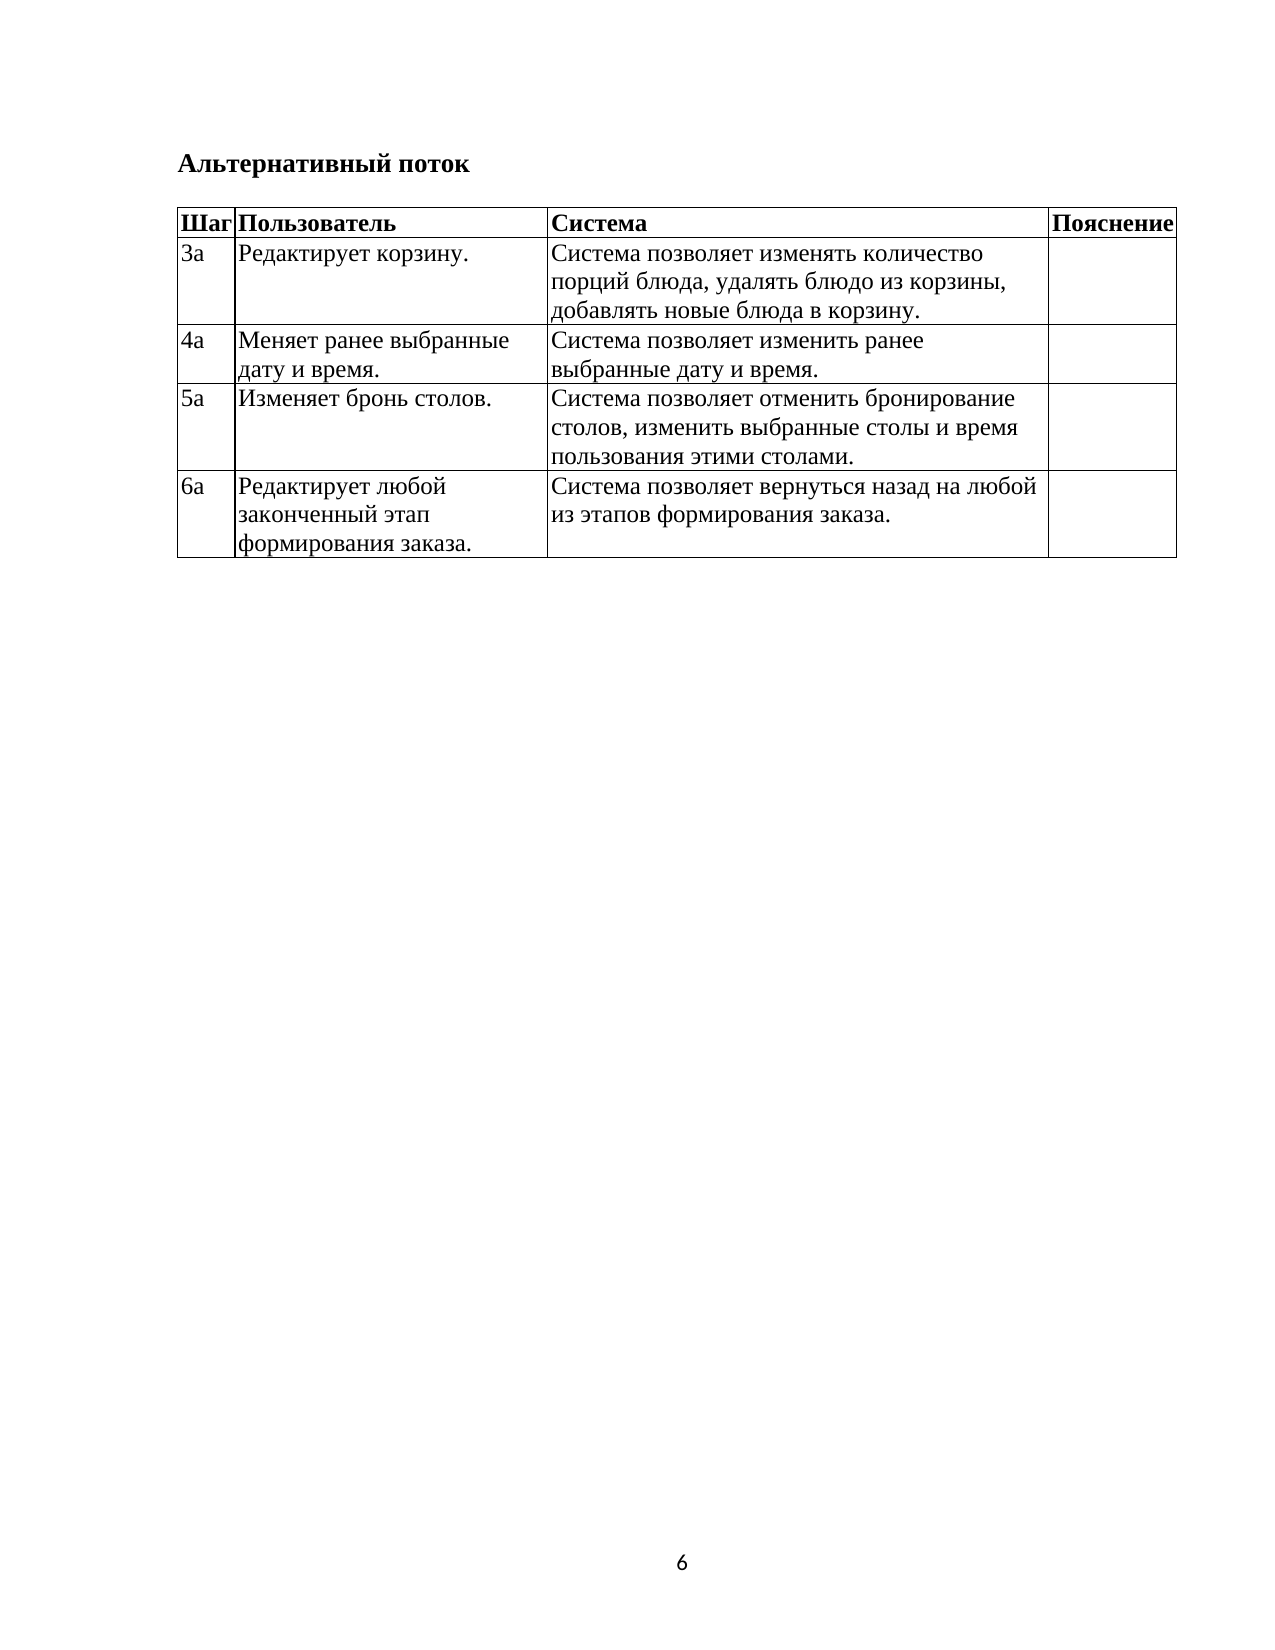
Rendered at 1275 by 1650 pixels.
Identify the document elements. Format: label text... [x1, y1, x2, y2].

table_cell Редактирует любой законченный этап формирования заказа. [236, 471, 547, 557]
table_cell Система позволяет вернуться назад на любой из этапов формирования заказа. [548, 471, 1048, 557]
table_header Пояснение [1049, 208, 1176, 237]
table_cell Система позволяет изменять количество порций блюда, удалять блюдо из корзины, добавлять новые блюда в корзину. [548, 238, 1048, 324]
table_cell 3a [178, 238, 234, 324]
table_cell [1049, 325, 1176, 382]
table_cell 4a [178, 325, 234, 382]
text Альтернативный поток [177, 147, 1186, 178]
table_header Система [548, 208, 1048, 237]
table_cell [1049, 384, 1176, 470]
table_cell Система позволяет изменить ранее выбранные дату и время. [548, 325, 1048, 382]
table_cell Изменяет бронь столов. [236, 384, 547, 470]
table_header Шаг [178, 208, 234, 237]
table_cell 6a [178, 471, 234, 557]
table_header Пользователь [236, 208, 547, 237]
table_cell Меняет ранее выбранные дату и время. [236, 325, 547, 382]
table_cell [1049, 471, 1176, 557]
table_cell [1049, 238, 1176, 324]
table_cell Система позволяет отменить бронирование столов, изменить выбранные столы и время пользования этими столами. [548, 384, 1048, 470]
table_cell 5а [178, 384, 234, 470]
table_cell Редактирует корзину. [236, 238, 547, 324]
